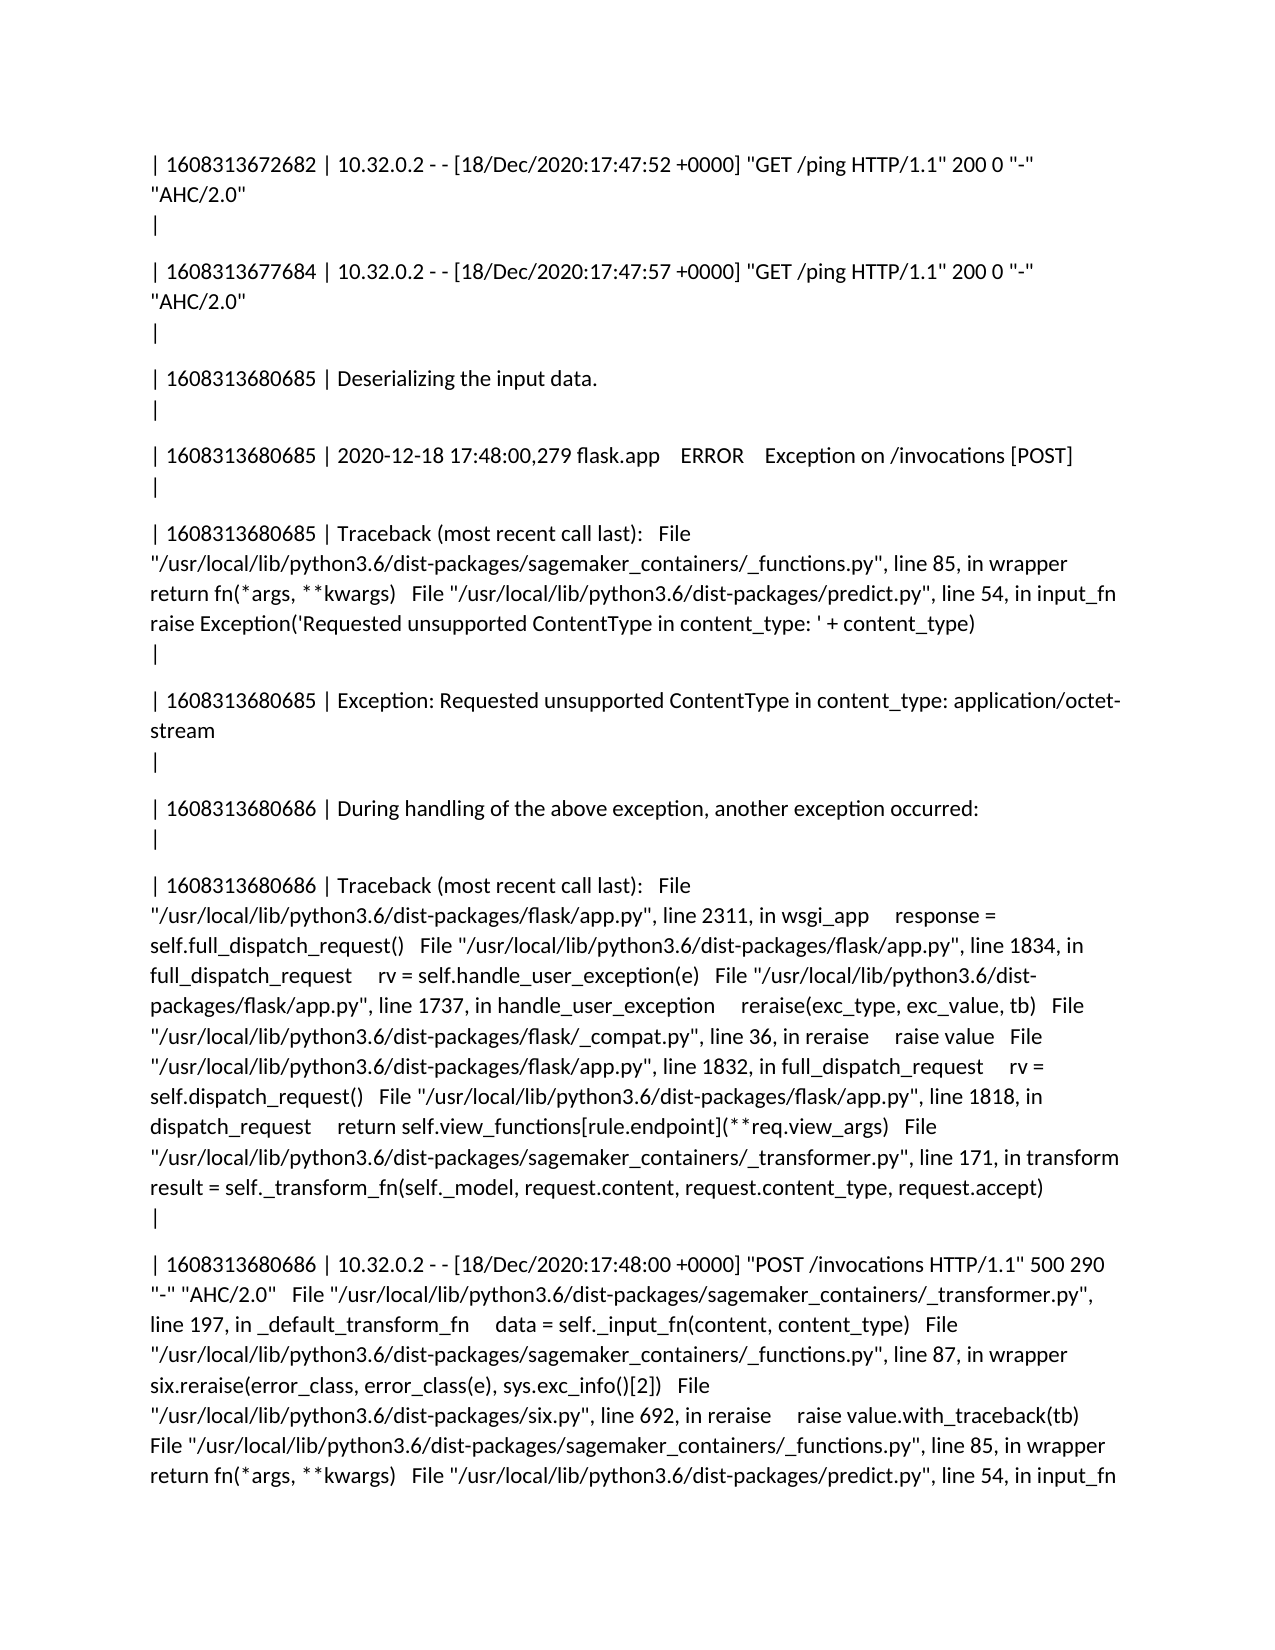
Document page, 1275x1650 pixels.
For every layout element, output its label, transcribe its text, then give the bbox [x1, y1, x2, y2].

text | 1608313677684 | 10.32.0.2 - - [18/Dec/2020:17:47:57 +0000] "GET /ping HTTP/1.1" 200 0 "-" "AHC/2.0" | [150, 257, 1125, 346]
text | 1608313680685 | Deserializing the input data. | [150, 364, 1125, 423]
text | 1608313672682 | 10.32.0.2 - - [18/Dec/2020:17:47:52 +0000] "GET /ping HTTP/1.1" 200 0 "-" "AHC/2.0" | [150, 150, 1125, 238]
text | 1608313680685 | Traceback (most recent call last): File "/usr/local/lib/python3.6/dist-packages/sagemaker_containers/_functions.py", line 85, in wrapper return fn(*args, **kwargs) File "/usr/local/lib/python3.6/dist-packages/predict.py", line 54, in input_fn raise Exception('Requested unsupported ContentType in content_type: ' + content_type) | [150, 519, 1125, 668]
text | 1608313680686 | Traceback (most recent call last): File "/usr/local/lib/python3.6/dist-packages/flask/app.py", line 2311, in wsgi_app response = self.full_dispatch_request() File "/usr/local/lib/python3.6/dist-packages/flask/app.py", line 1834, in full_dispatch_request rv = self.handle_user_exception(e) File "/usr/local/lib/python3.6/dist-packages/flask/app.py", line 1737, in handle_user_exception reraise(exc_type, exc_value, tb) File "/usr/local/lib/python3.6/dist-packages/flask/_compat.py", line 36, in reraise raise value File "/usr/local/lib/python3.6/dist-packages/flask/app.py", line 1832, in full_dispatch_request rv = self.dispatch_request() File "/usr/local/lib/python3.6/dist-packages/flask/app.py", line 1818, in dispatch_request return self.view_functions[rule.endpoint](**req.view_args) File "/usr/local/lib/python3.6/dist-packages/sagemaker_containers/_transformer.py", line 171, in transform result = self._transform_fn(self._model, request.content, request.content_type, request.accept) | [150, 871, 1125, 1231]
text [150, 1250, 1125, 1489]
text | 1608313680685 | Exception: Requested unsupported ContentType in content_type: application/octet-stream | [150, 686, 1125, 775]
text | 1608313680685 | 2020-12-18 17:48:00,279 flask.app ERROR Exception on /invocations [POST] | [150, 442, 1125, 500]
text | 1608313680686 | During handling of the above exception, another exception occurred: | [150, 794, 1125, 852]
